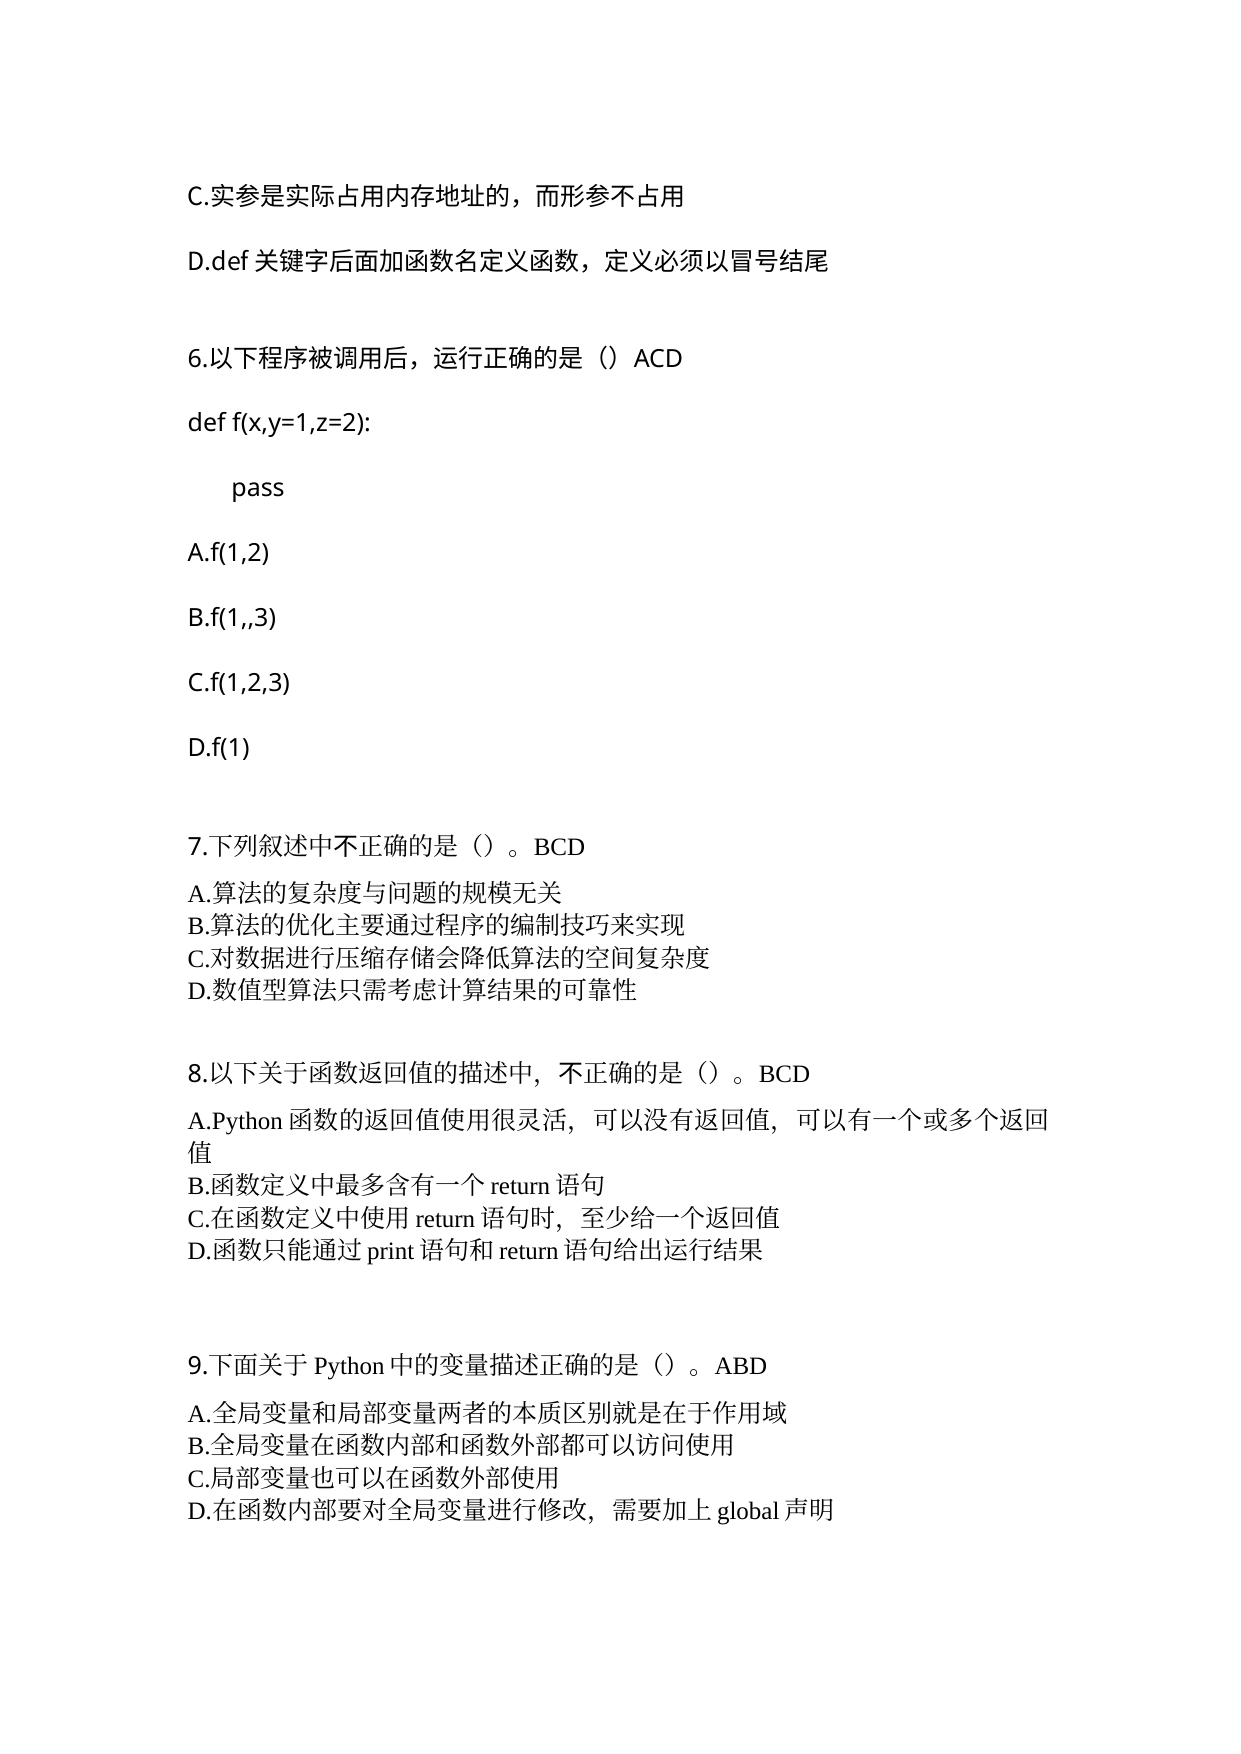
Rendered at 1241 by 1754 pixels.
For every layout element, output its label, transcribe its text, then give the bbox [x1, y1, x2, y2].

text A.全局变量和局部变量两者的本质区别就是在于作用域 [187, 1397, 1053, 1429]
text D.数值型算法只需考虑计算结果的可靠性 [187, 974, 1053, 1007]
text B.函数定义中最多含有一个return语句 [187, 1169, 1053, 1202]
text D.在函数内部要对全局变量进行修改，需要加上global声明 [187, 1494, 1053, 1527]
text 6.以下程序被调用后，运行正确的是（）ACD [187, 324, 1053, 389]
text D.def关键字后面加函数名定义函数，定义必须以冒号结尾 [187, 227, 1053, 292]
text B.f(1,,3) [187, 584, 1053, 649]
text C.实参是实际占用内存地址的，而形参不占用 [187, 162, 1053, 227]
text A.f(1,2) [187, 519, 1053, 584]
text D.f(1) [187, 714, 1053, 779]
text B.全局变量在函数内部和函数外部都可以访问使用 [187, 1429, 1053, 1462]
text A.算法的复杂度与问题的规模无关 [187, 877, 1053, 909]
text pass [187, 454, 1053, 519]
text A.Python函数的返回值使用很灵活，可以没有返回值，可以有一个或多个返回值 [187, 1104, 1053, 1169]
text C.在函数定义中使用return语句时，至少给一个返回值 [187, 1202, 1053, 1234]
text 8.以下关于函数返回值的描述中，不正确的是（）。BCD [187, 1039, 1053, 1104]
text 7.下列叙述中不正确的是（）。BCD [187, 812, 1053, 877]
text C.f(1,2,3) [187, 649, 1053, 714]
text B.算法的优化主要通过程序的编制技巧来实现 [187, 909, 1053, 942]
text D.函数只能通过print语句和return语句给出运行结果 [187, 1234, 1053, 1267]
text C.对数据进行压缩存储会降低算法的空间复杂度 [187, 942, 1053, 974]
text def f(x,y=1,z=2): [187, 389, 1053, 454]
text 9.下面关于Python中的变量描述正确的是（）。ABD [187, 1332, 1053, 1397]
text C.局部变量也可以在函数外部使用 [187, 1462, 1053, 1494]
